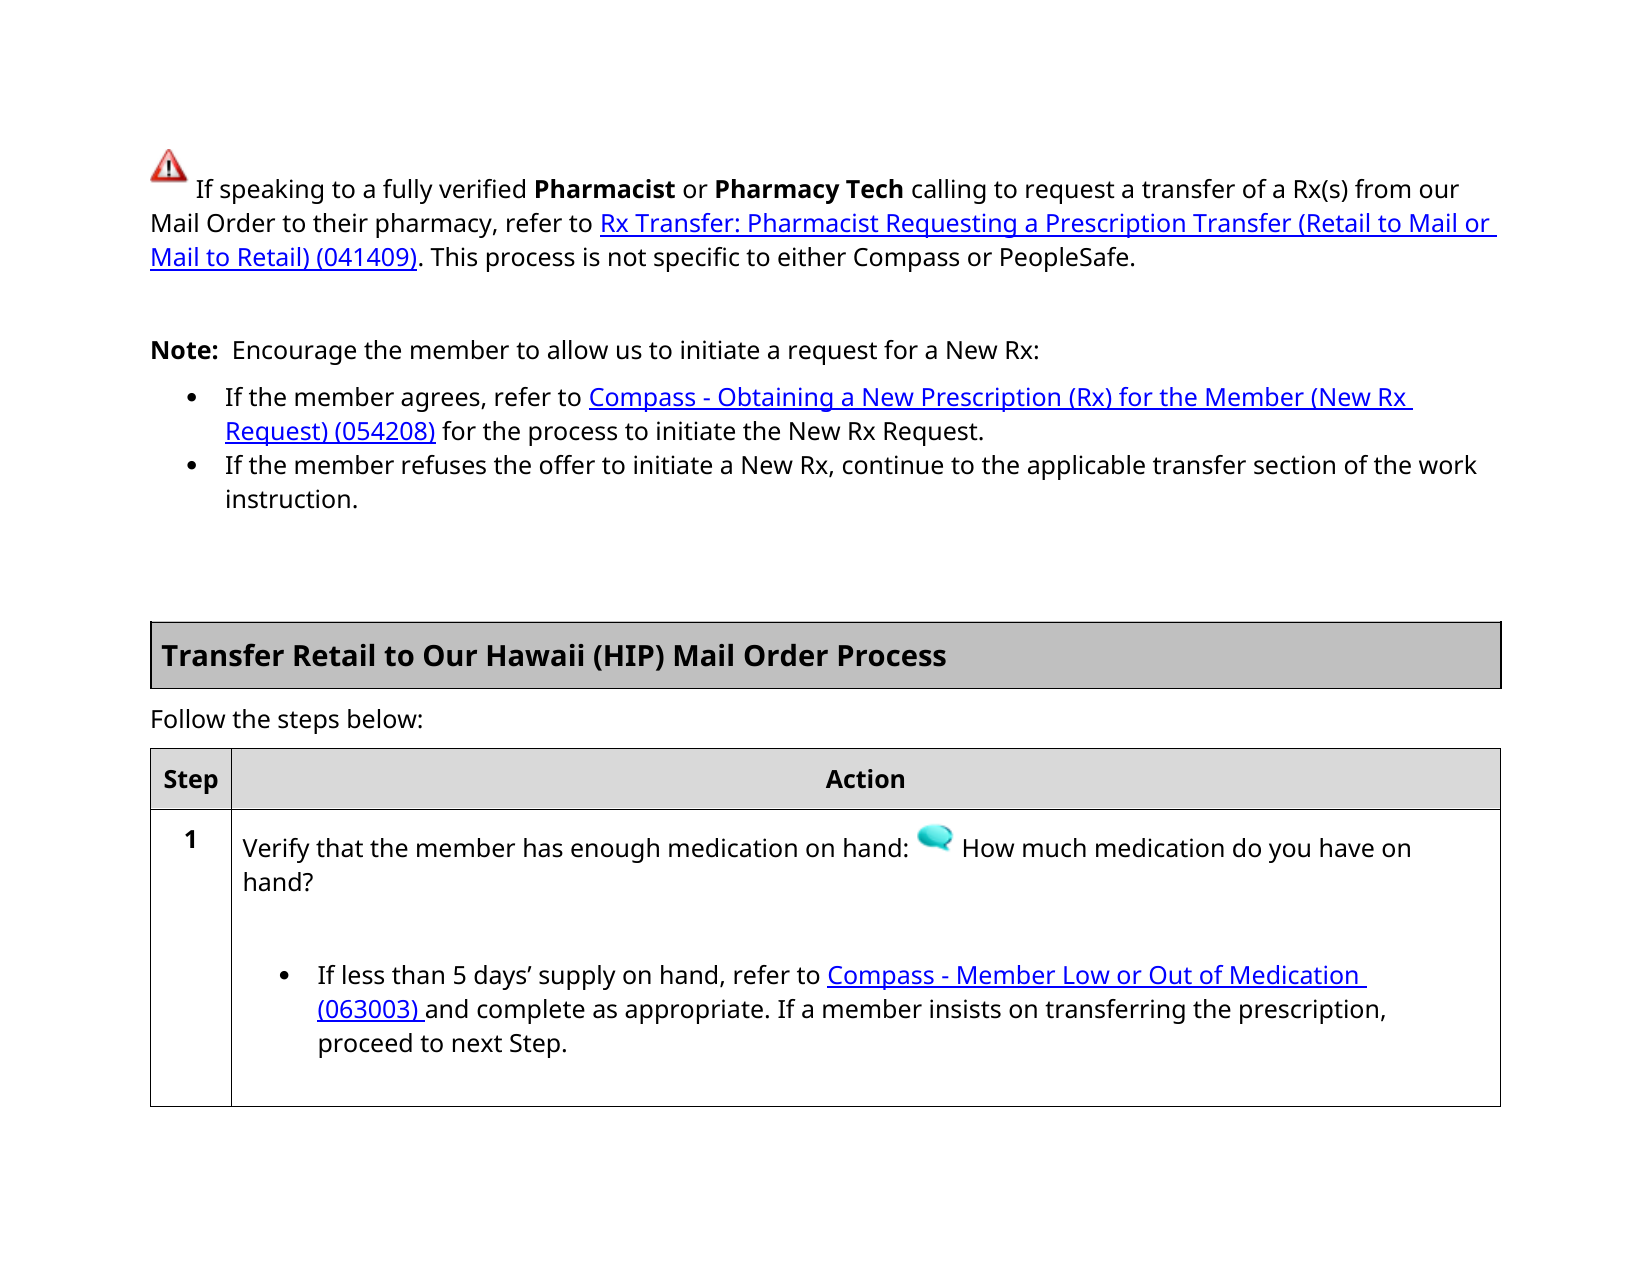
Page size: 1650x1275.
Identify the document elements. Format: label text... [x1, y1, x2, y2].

list If the member refuses the offer to initiate a New Rx, continue to the applicable transfer section of the work instruction. [187, 448, 1500, 516]
table_header Action [232, 749, 1500, 808]
table_header Step [151, 749, 231, 808]
table_header Transfer Retail to Our Hawaii (HIP) Mail Order Process [152, 623, 1500, 688]
picture [150, 149, 190, 186]
picture [916, 822, 955, 857]
text Follow the steps below: [150, 702, 1500, 736]
table_cell 1 [151, 810, 231, 1106]
text If speaking to a fully verified Pharmacist or Pharmacy Tech calling to request a transfer of a Rx(s) from our Mail Order to their pharmacy, refer to Rx Transfer: Pharmacist Requesting a Prescription Transfer (Retail to Mail or Mail to Retail) (041409). This process is not specific to either Compass or PeopleSafe. [150, 150, 1500, 274]
list If the member agrees, refer to Compass - Obtaining a New Prescription (Rx) for the Member (New Rx Request) (054208) for the process to initiate the New Rx Request. [187, 379, 1500, 448]
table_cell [232, 810, 1500, 1106]
text Note: Encourage the member to allow us to initiate a request for a New Rx: [150, 333, 1500, 367]
